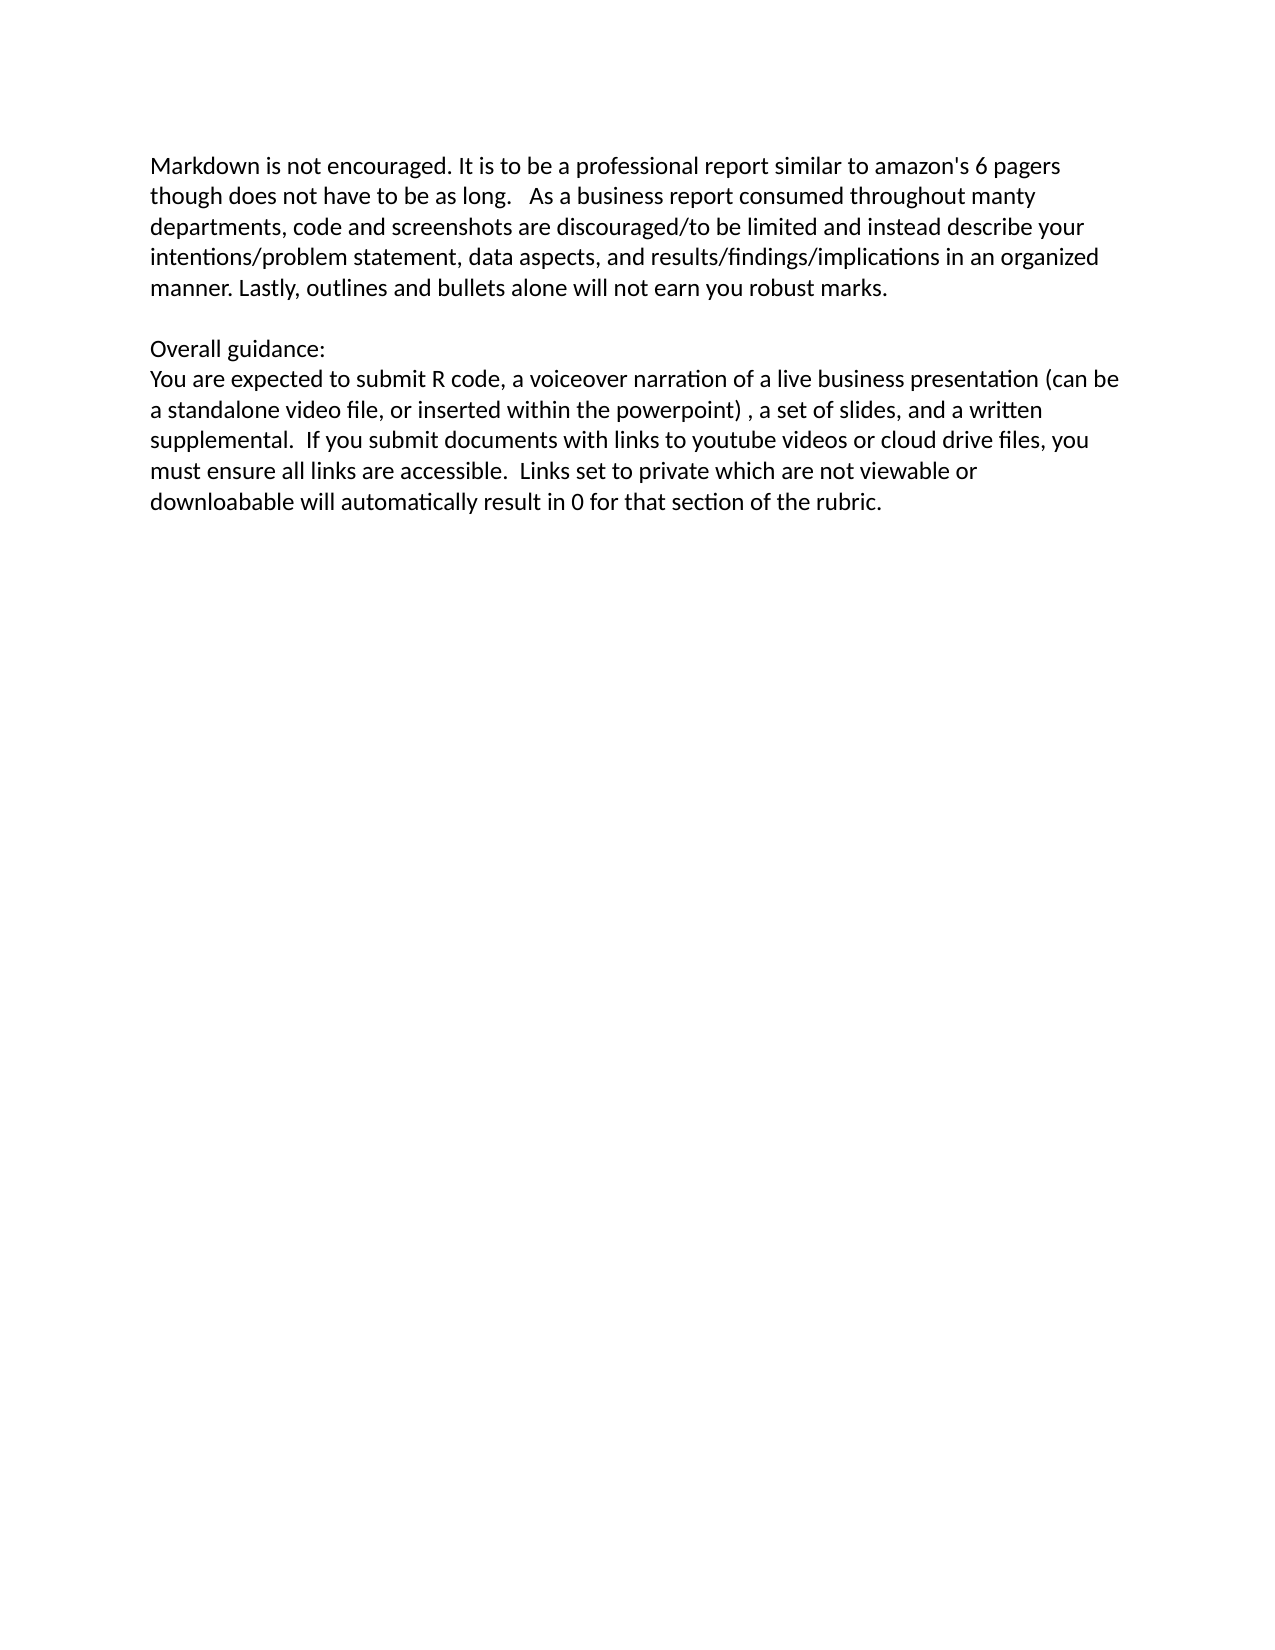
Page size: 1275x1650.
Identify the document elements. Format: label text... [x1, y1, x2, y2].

text You are expected to submit R code, a voiceover narration of a live business presentation (can be a standalone video file, or inserted within the powerpoint) , a set of slides, and a written supplemental. If you submit documents with links to youtube videos or cloud drive files, you must ensure all links are accessible. Links set to private which are not viewable or downloabable will automatically result in 0 for that section of the rubric. [150, 364, 1125, 516]
text Markdown is not encouraged. It is to be a professional report similar to amazon's 6 pagers though does not have to be as long. As a business report consumed throughout manty departments, code and screenshots are discouraged/to be limited and instead describe your intentions/problem statement, data aspects, and results/findings/implications in an organized manner. Lastly, outlines and bullets alone will not earn you robust marks. [150, 150, 1125, 303]
text Overall guidance: [150, 333, 1125, 364]
